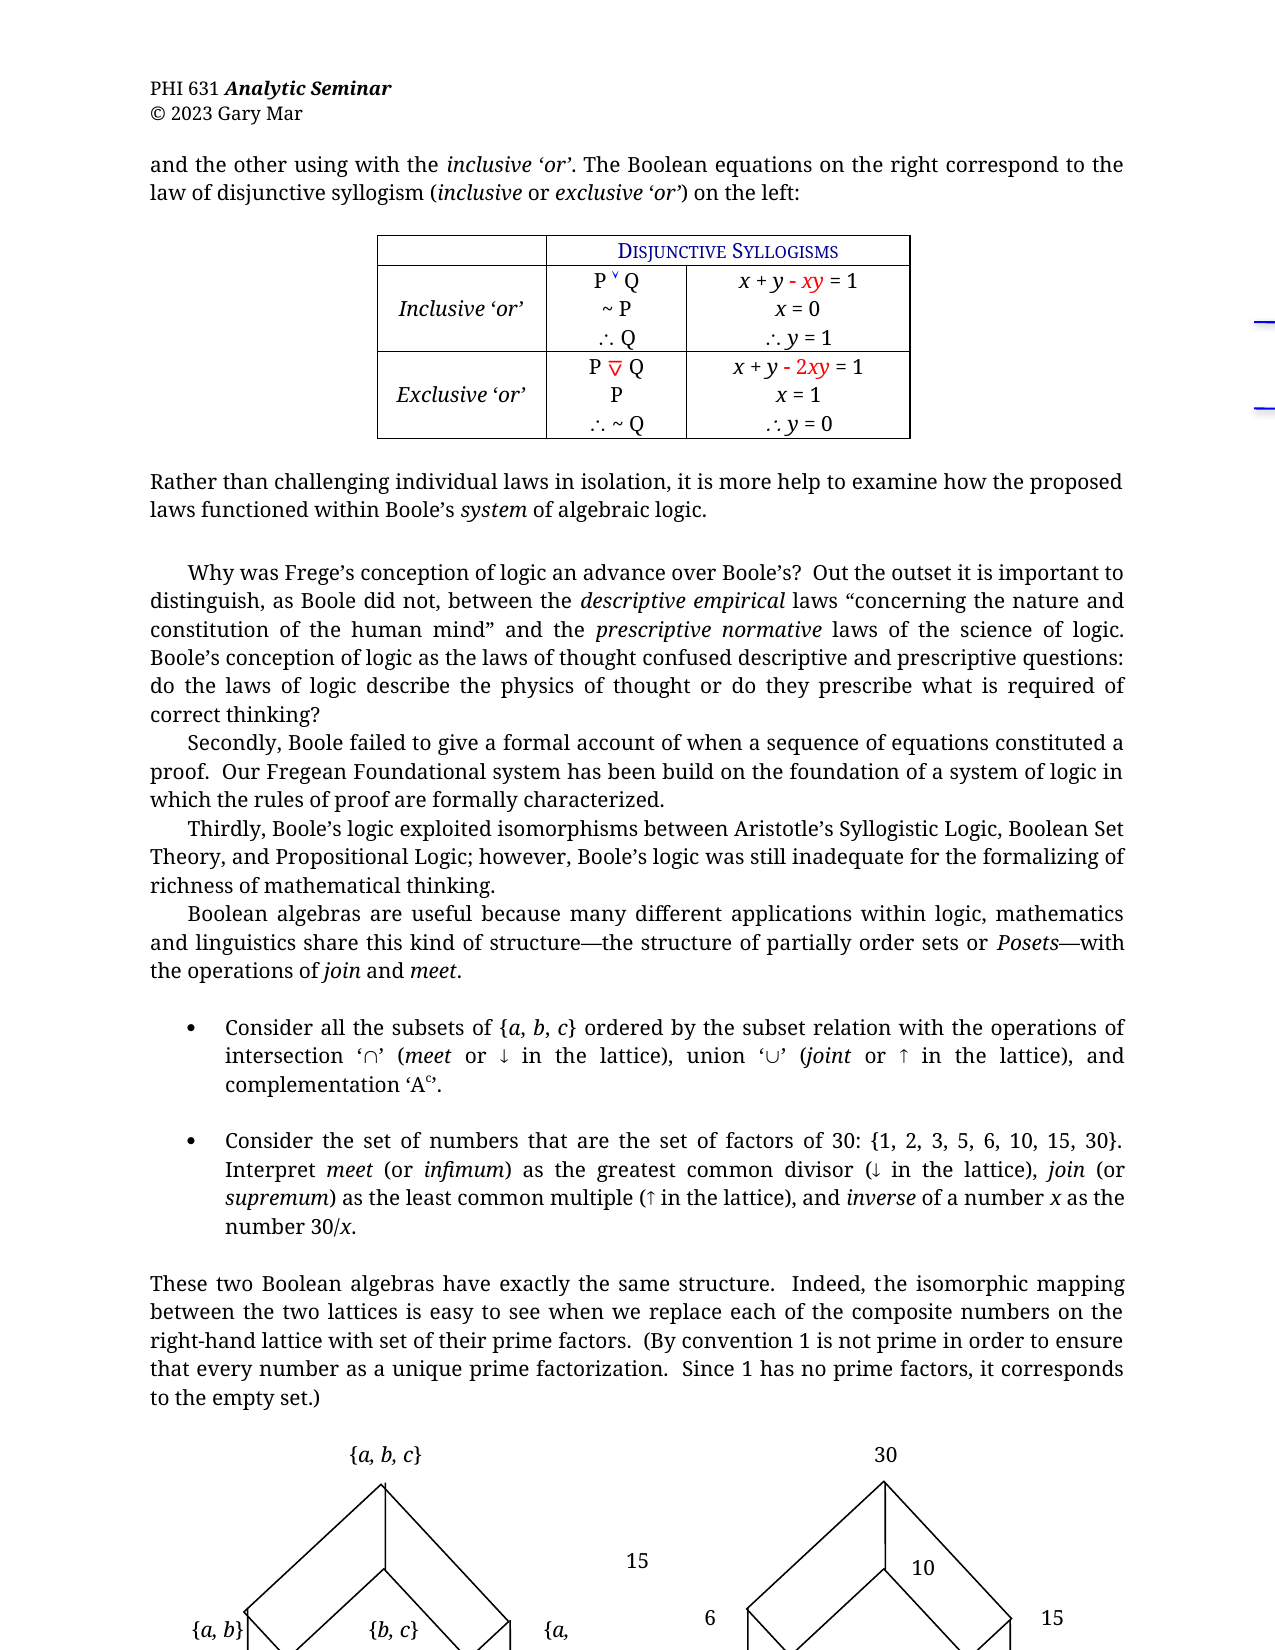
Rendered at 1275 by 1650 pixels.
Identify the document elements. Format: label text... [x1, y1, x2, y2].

table_header Disjunctive Syllogisms [547, 236, 909, 265]
table_cell P ⊽ Q P ~ Q [547, 352, 686, 437]
table_cell P Q ~ P Q [547, 266, 686, 351]
text These two Boolean algebras have exactly the same structure. Indeed, the isomorphic mapping between the two lattices is easy to see when we replace each of the composite numbers on the right-hand lattice with set of their prime factors. (By convention 1 is not prime in order to ensure that every number as a unique prime factorization. Since 1 has no prime factors, it corresponds to the empty set.) [150, 1269, 1125, 1411]
table_cell Inclusive ‘or’ [378, 266, 546, 351]
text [150, 150, 1125, 207]
text Boolean algebras are useful because many different applications within logic, mathematics and linguistics share this kind of structure—the structure of partially order sets or Posets—with the operations of join and meet. [150, 899, 1125, 984]
list Consider the set of numbers that are the set of factors of 30: {1, 2, 3, 5, 6, 10, 15, 30}. Interpret meet (or infimum) as the greatest common divisor ( in the lattice), join (or supremum) as the least common multiple ( in the lattice), and inverse of a number x as the number 30/x. [187, 1127, 1125, 1240]
text Secondly, Boole failed to give a formal account of when a sequence of equations constituted a proof. Our Fregean Foundational system has been build on the foundation of a system of logic in which the rules of proof are formally characterized. [150, 728, 1125, 814]
list Consider all the subsets of {a, b, c} ordered by the subset relation with the operations of intersection ‘’ (meet or in the lattice), union ‘’ (joint or in the lattice), and complementation ‘Ac’. [187, 1013, 1125, 1098]
table_header [378, 236, 546, 265]
table_cell x + y 2xy = 1 x = 1 y = 0 [687, 352, 909, 437]
text Rather than challenging individual laws in isolation, it is more help to examine how the proposed laws functioned within Boole’s system of algebraic logic. [150, 467, 1125, 524]
text Thirdly, Boole’s logic exploited isomorphisms between Aristotle’s Syllogistic Logic, Boolean Set Theory, and Propositional Logic; however, Boole’s logic was still inadequate for the formalizing of richness of mathematical thinking. [150, 814, 1125, 899]
table_cell x + y xy = 1 x = 0 y = 1 [687, 266, 909, 351]
table_cell Exclusive ‘or’ [378, 352, 546, 437]
text Why was Frege’s conception of logic an advance over Boole’s? Out the outset it is important to distinguish, as Boole did not, between the descriptive empirical laws “concerning the nature and constitution of the human mind” and the prescriptive normative laws of the science of logic. Boole’s conception of logic as the laws of thought confused descriptive and prescriptive questions: do the laws of logic describe the physics of thought or do they prescribe what is required of correct thinking? [150, 558, 1125, 728]
